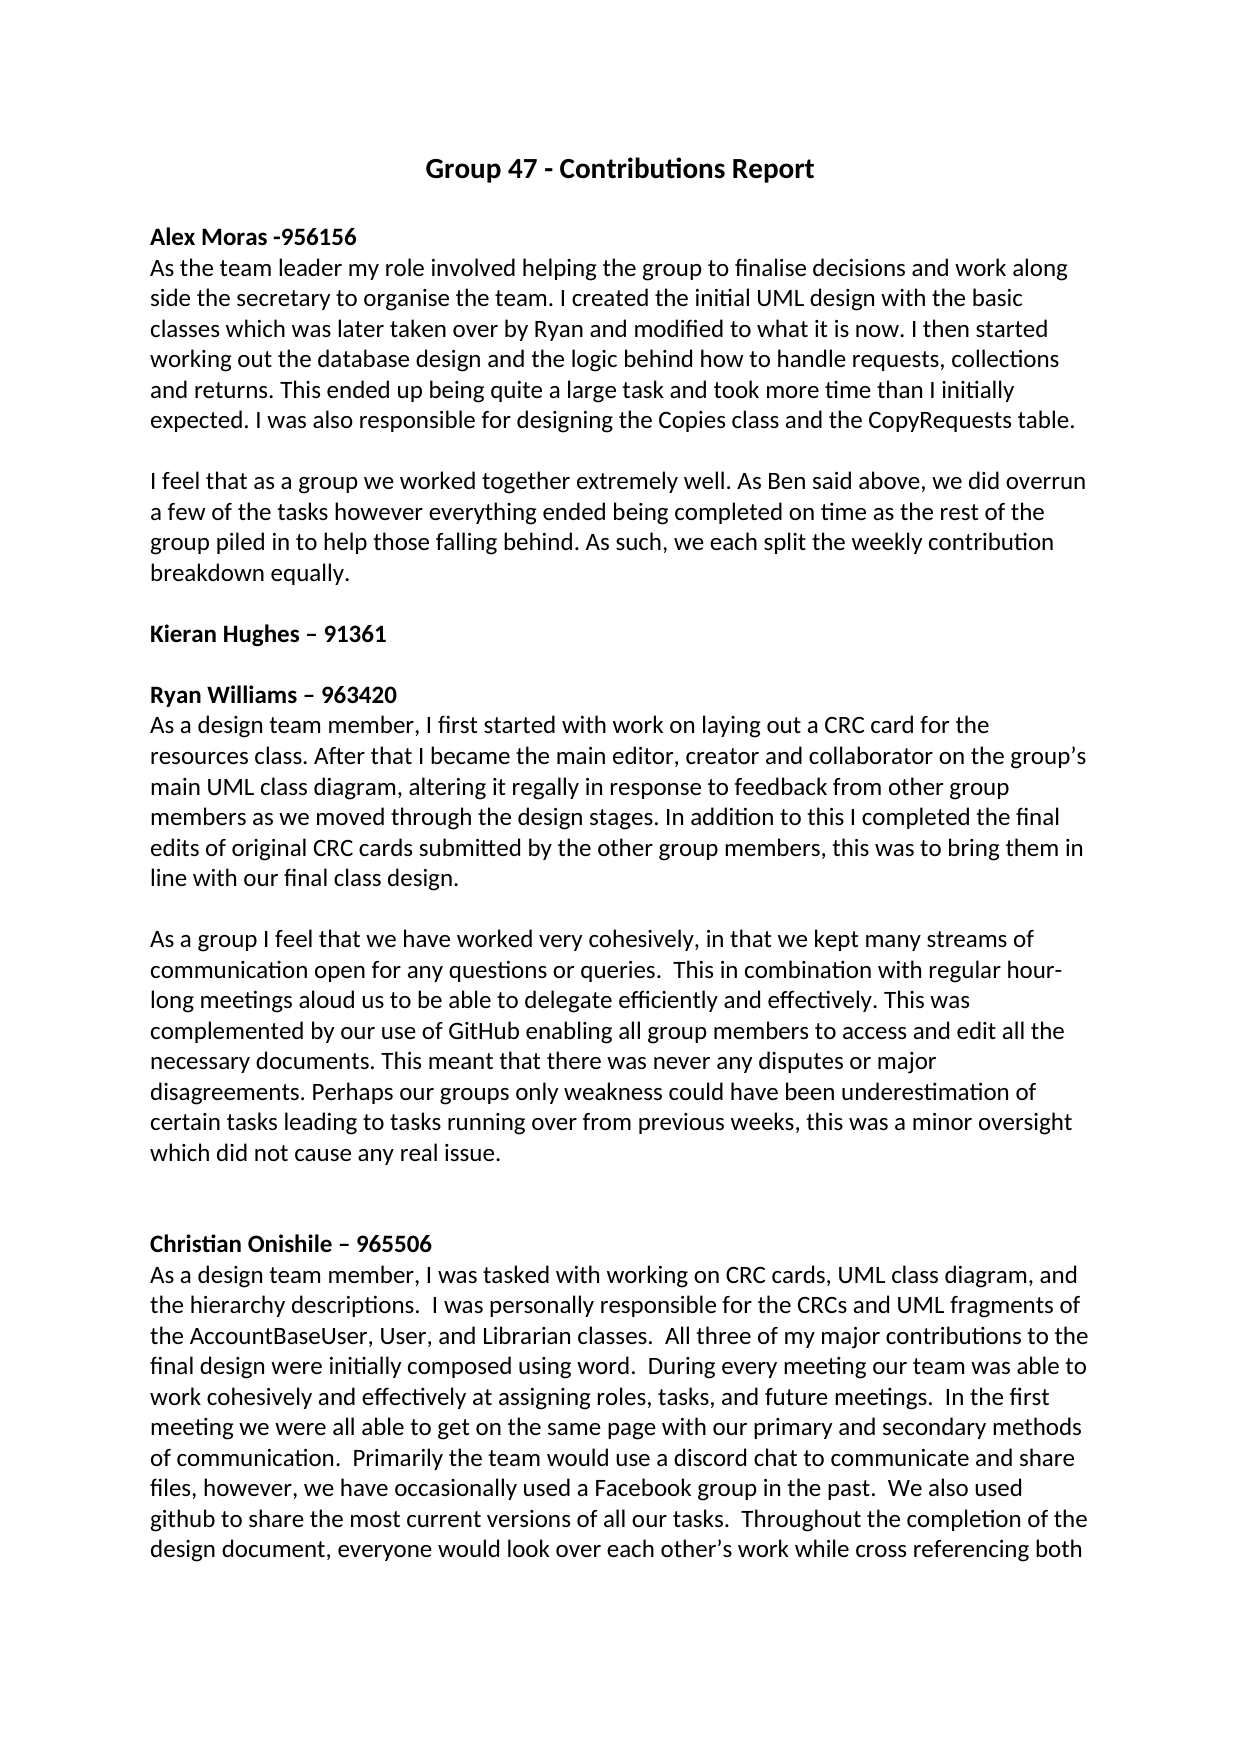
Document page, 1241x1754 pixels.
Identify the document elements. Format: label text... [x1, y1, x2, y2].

text Kieran Hughes – 91361 [150, 618, 1090, 648]
text I feel that as a group we worked together extremely well. As Ben said above, we did overrun a few of the tasks however everything ended being completed on time as the rest of the group piled in to help those falling behind. As such, we each split the weekly contribution breakdown equally. [150, 465, 1090, 587]
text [150, 1259, 1090, 1564]
text Group 47 - Contributions Report [150, 150, 1090, 186]
text Alex Moras -956156 [150, 221, 1090, 252]
text Ryan Williams – 963420 [150, 679, 1090, 709]
text As a group I feel that we have worked very cohesively, in that we kept many streams of communication open for any questions or queries. This in combination with regular hour-long meetings aloud us to be able to delegate efficiently and effectively. This was complemented by our use of GitHub enabling all group members to access and edit all the necessary documents. This meant that there was never any disputes or major disagreements. Perhaps our groups only weakness could have been underestimation of certain tasks leading to tasks running over from previous weeks, this was a minor oversight which did not cause any real issue. [150, 923, 1090, 1167]
text As the team leader my role involved helping the group to finalise decisions and work along side the secretary to organise the team. I created the initial UML design with the basic classes which was later taken over by Ryan and modified to what it is now. I then started working out the database design and the logic behind how to handle requests, collections and returns. This ended up being quite a large task and took more time than I initially expected. I was also responsible for designing the Copies class and the CopyRequests table. [150, 252, 1090, 435]
text Christian Onishile – 965506 [150, 1228, 1090, 1259]
text As a design team member, I first started with work on laying out a CRC card for the resources class. After that I became the main editor, creator and collaborator on the group’s main UML class diagram, altering it regally in response to feedback from other group members as we moved through the design stages. In addition to this I completed the final edits of original CRC cards submitted by the other group members, this was to bring them in line with our final class design. [150, 709, 1090, 893]
